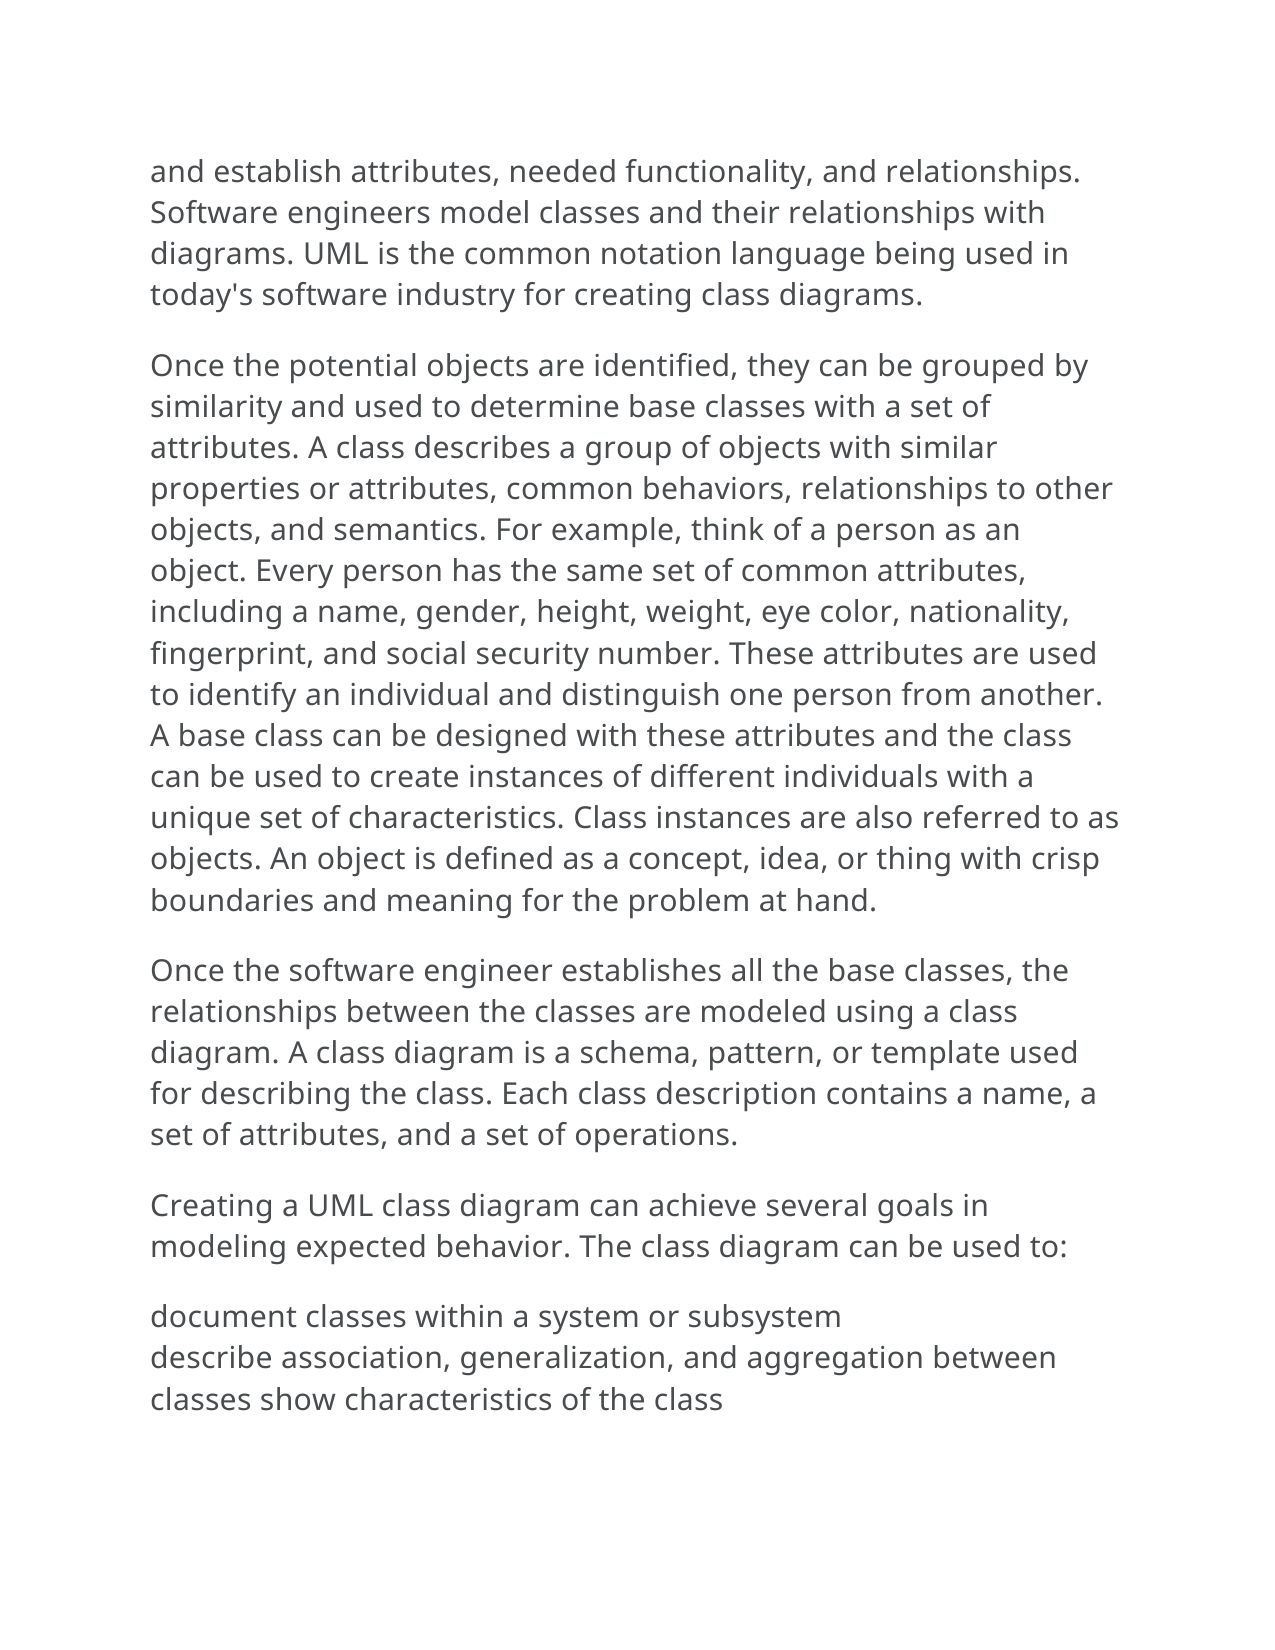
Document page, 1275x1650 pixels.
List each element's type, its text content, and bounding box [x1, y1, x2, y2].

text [150, 1295, 1125, 1419]
text Creating a UML class diagram can achieve several goals in modeling expected behavior. The class diagram can be used to: [150, 1184, 1125, 1266]
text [150, 150, 1125, 314]
text Once the software engineer establishes all the base classes, the relationships between the classes are modeled using a class diagram. A class diagram is a schema, pattern, or template used for describing the class. Each class description contains a name, a set of attributes, and a set of operations. [150, 949, 1125, 1155]
text Once the potential objects are identified, they can be grouped by similarity and used to determine base classes with a set of attributes. A class describes a group of objects with similar properties or attributes, common behaviors, relationships to other objects, and semantics. For example, think of a person as an object. Every person has the same set of common attributes, including a name, gender, height, weight, eye color, nationality, fingerprint, and social security number. These attributes are used to identify an individual and distinguish one person from another. A base class can be designed with these attributes and the class can be used to create instances of different individuals with a unique set of characteristics. Class instances are also referred to as objects. An object is defined as a concept, idea, or thing with crisp boundaries and meaning for the problem at hand. [150, 344, 1125, 920]
